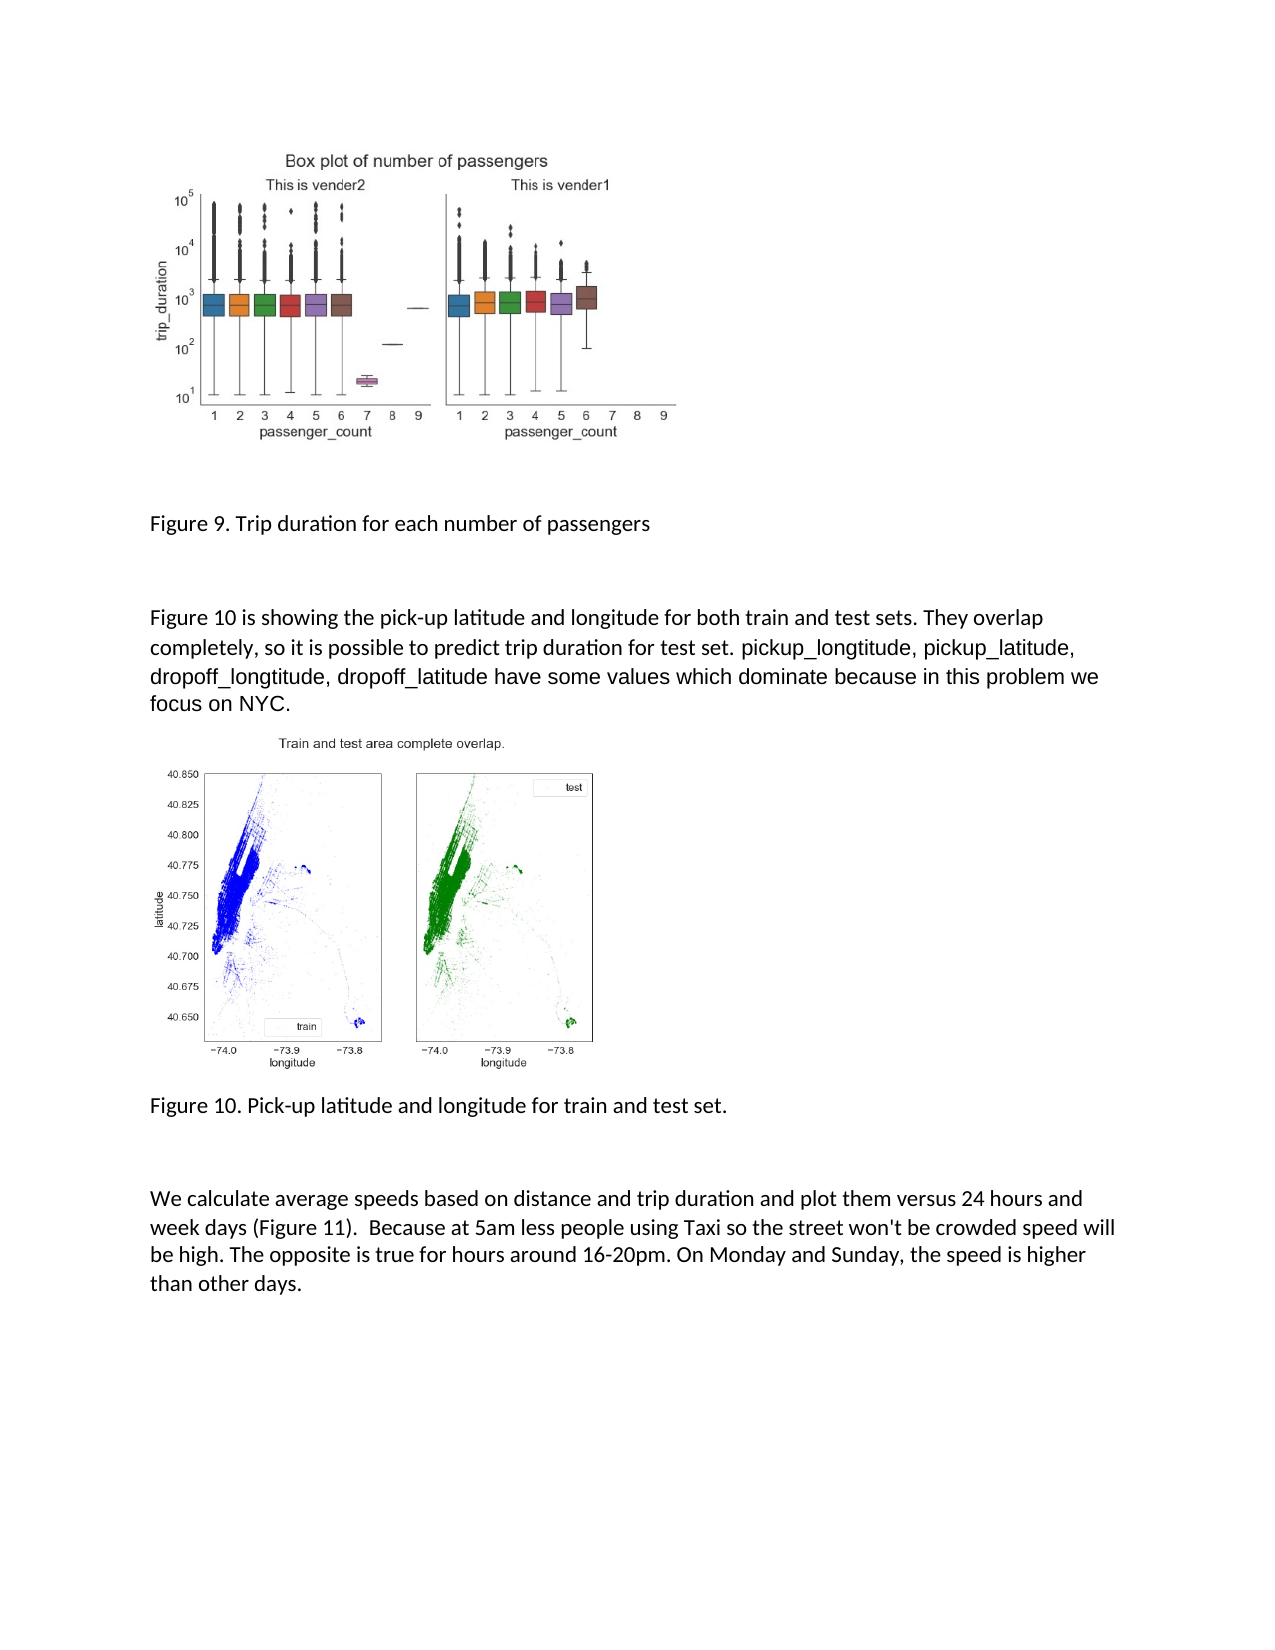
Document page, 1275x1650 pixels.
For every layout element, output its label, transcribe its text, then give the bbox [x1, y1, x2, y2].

text We calculate average speeds based on distance and trip duration and plot them versus 24 hours and week days (Figure 11). Because at 5am less people using Taxi so the street won't be crowded speed will be high. The opposite is true for hours around 16-20pm. On Monday and Sunday, the speed is higher than other days. [150, 1184, 1125, 1297]
text Figure 9. Trip duration for each number of passengers [150, 509, 1125, 538]
text Figure 10 is showing the pick-up latitude and longitude for both train and test sets. They overlap completely, so it is possible to predict trip duration for test set. pickup_longtitude, pickup_latitude, dropoff_longtitude, dropoff_latitude have some values which dominate because in this problem we focus on NYC. [150, 603, 1125, 716]
picture [150, 734, 596, 1072]
text Figure 10. Pick-up latitude and longitude for train and test set. [150, 1091, 1125, 1119]
picture [150, 150, 680, 444]
